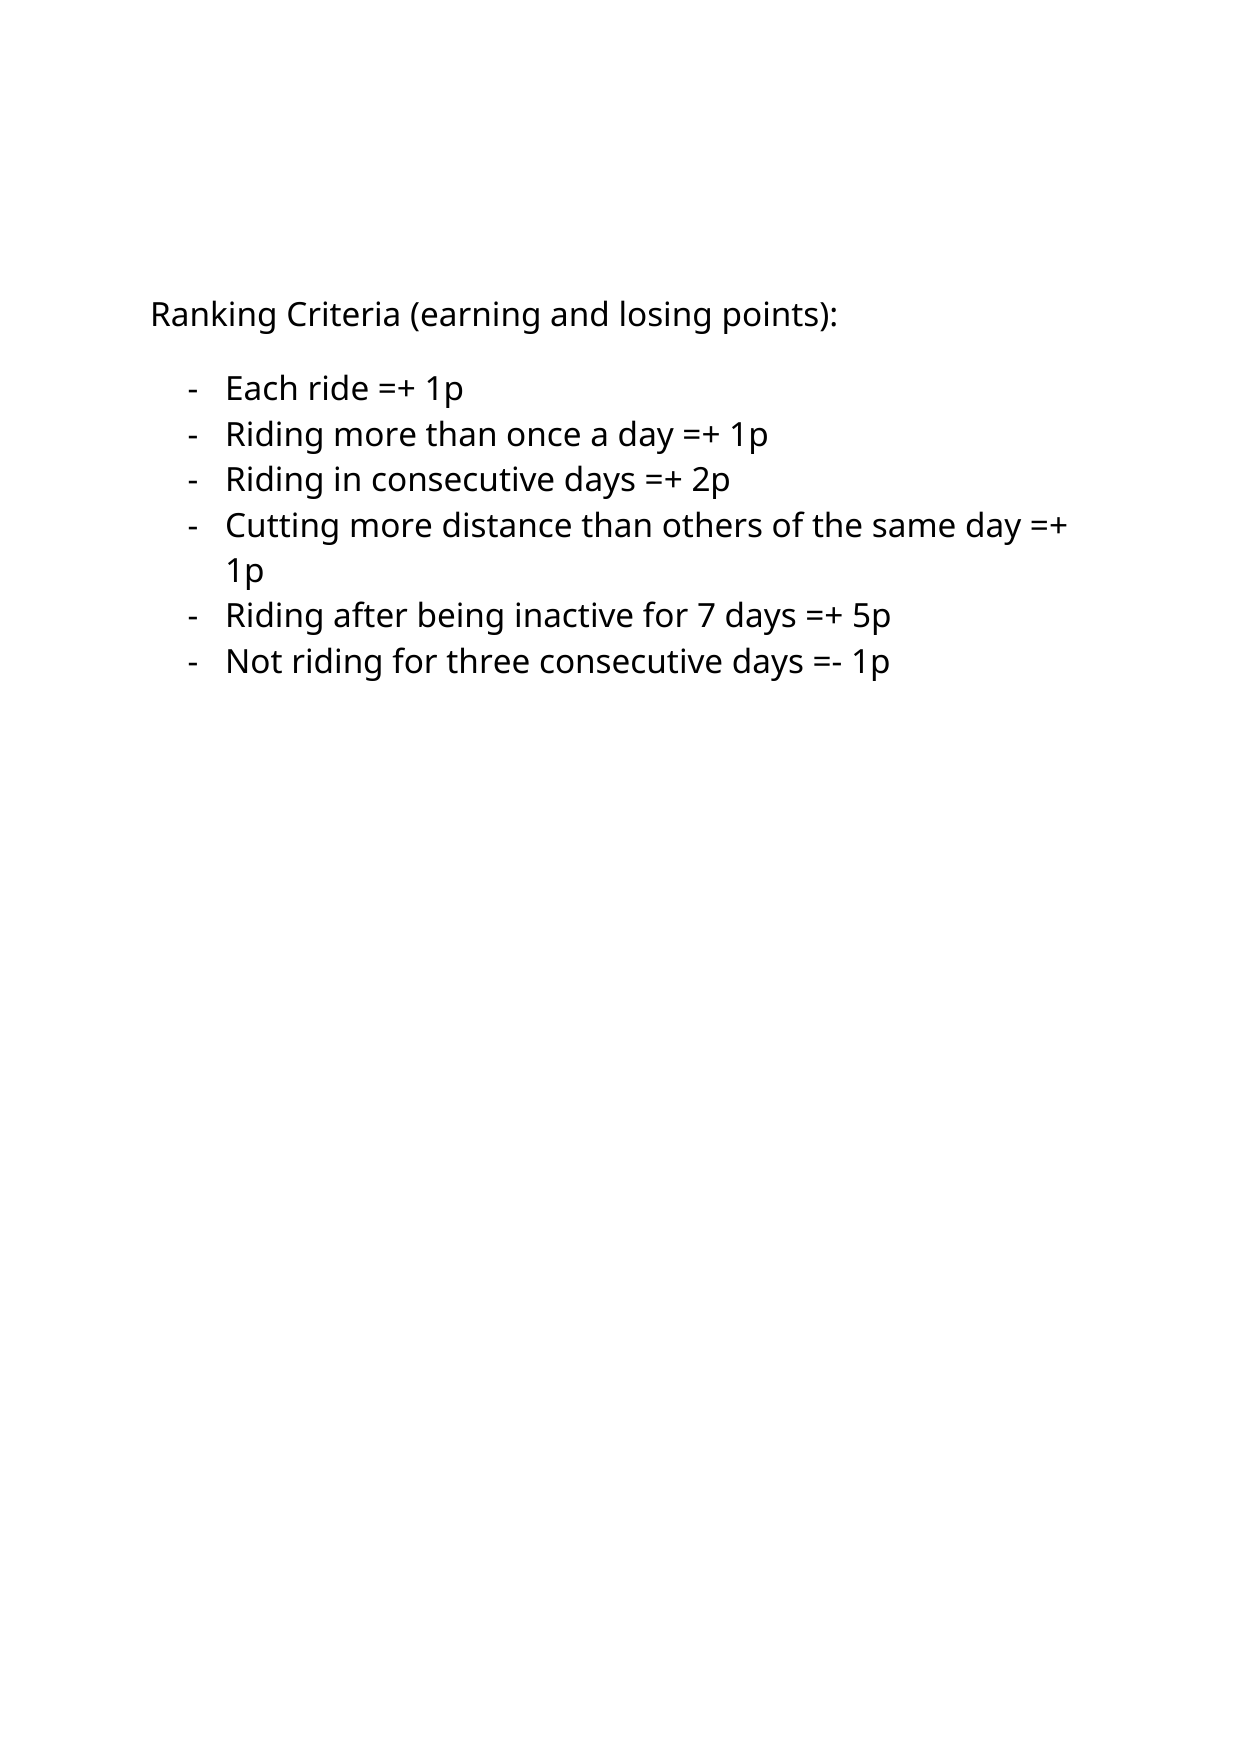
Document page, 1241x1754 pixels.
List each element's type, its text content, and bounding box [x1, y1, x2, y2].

list Cutting more distance than others of the same day =+ 1p [187, 501, 1090, 592]
list Not riding for three consecutive days =- 1p [187, 638, 1090, 683]
list Riding after being inactive for 7 days =+ 5p [187, 592, 1090, 638]
list Riding in consecutive days =+ 2p [187, 456, 1090, 501]
list Each ride =+ 1p [187, 365, 1090, 411]
list Riding more than once a day =+ 1p [187, 411, 1090, 456]
text Ranking Criteria (earning and losing points): [150, 291, 1090, 336]
